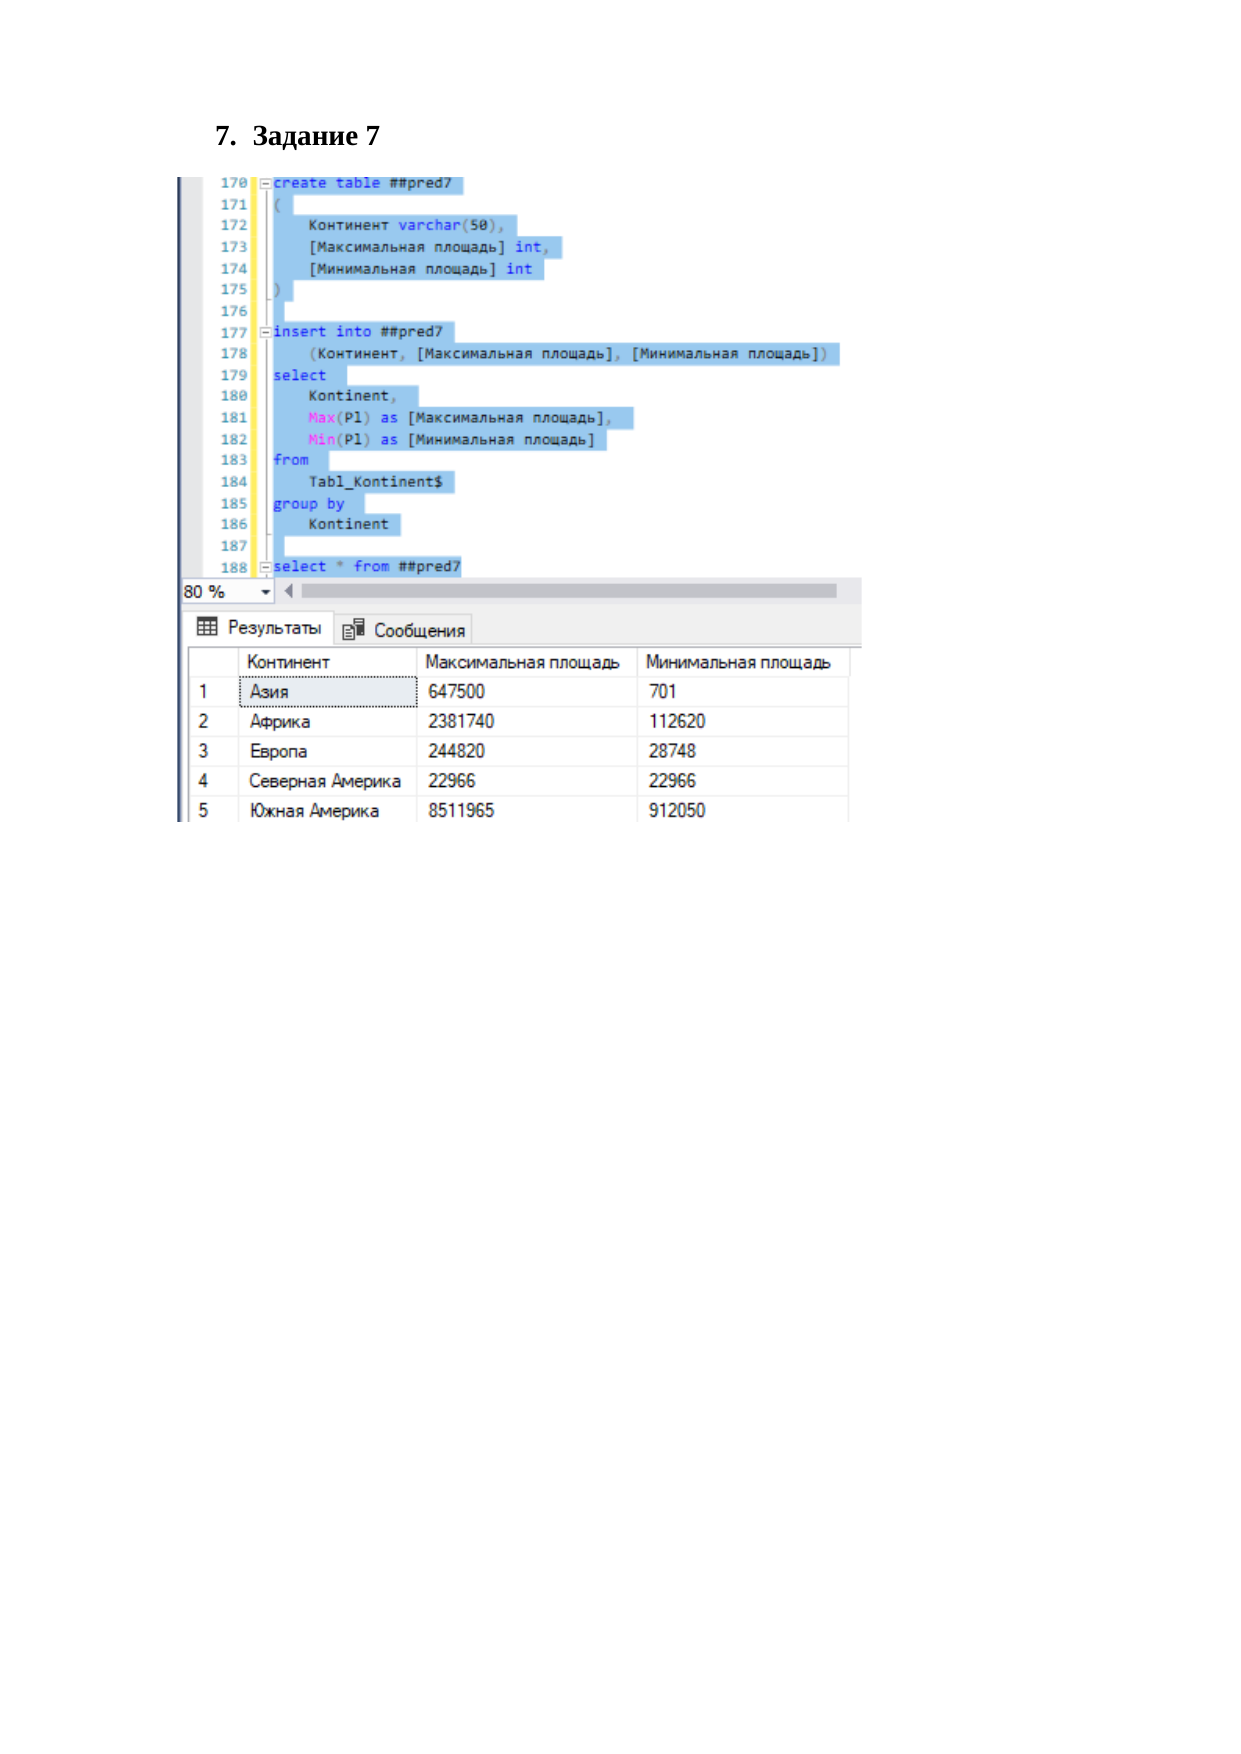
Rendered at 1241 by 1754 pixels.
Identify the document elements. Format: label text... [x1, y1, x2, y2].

list Задание 7 [215, 118, 1152, 152]
picture [177, 177, 862, 822]
